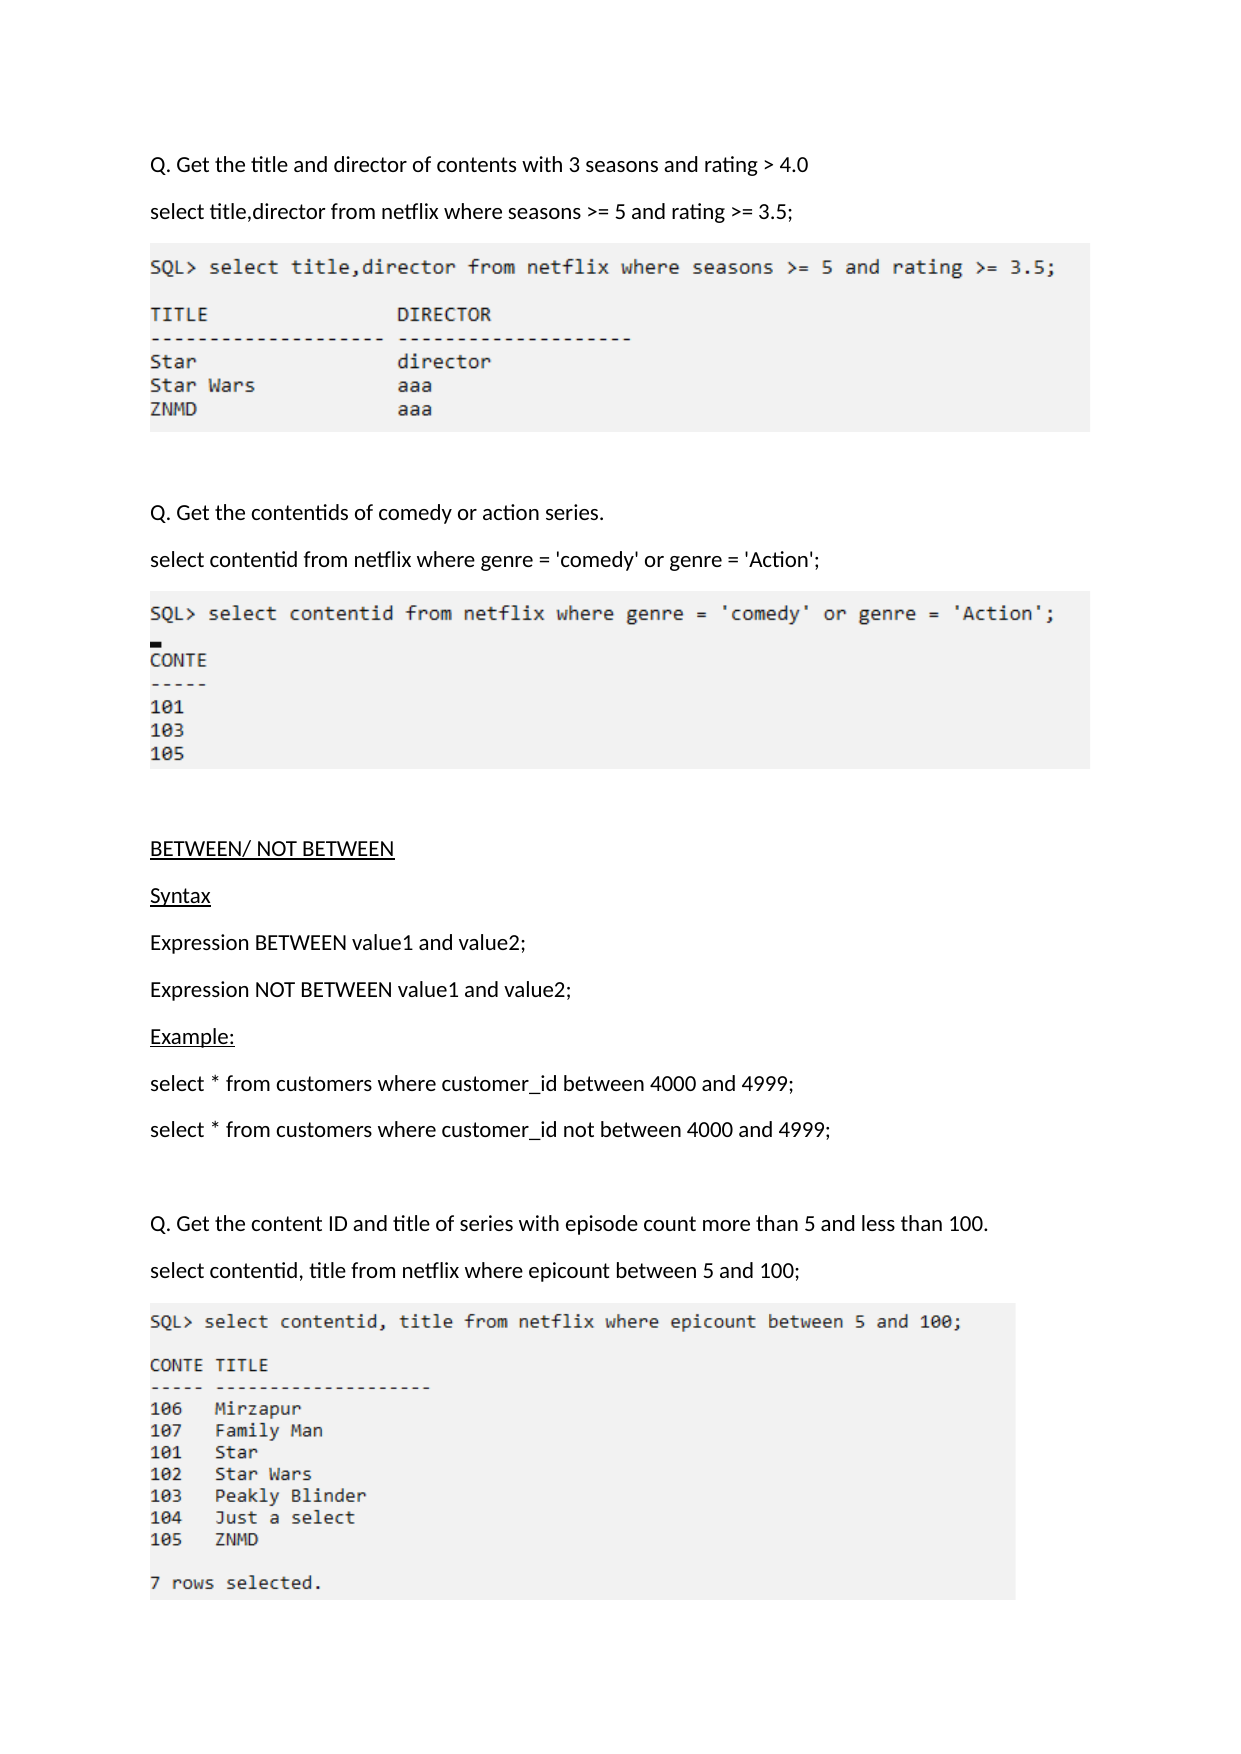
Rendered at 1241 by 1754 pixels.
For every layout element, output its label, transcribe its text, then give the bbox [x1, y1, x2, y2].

text Q. Get the content ID and title of series with episode count more than 5 and less than 100. [150, 1209, 1090, 1237]
text Q. Get the title and director of contents with 3 seasons and rating > 4.0 [150, 150, 1090, 178]
text select * from customers where customer_id between 4000 and 4999; [150, 1069, 1090, 1097]
text Expression NOT BETWEEN value1 and value2; [150, 975, 1090, 1003]
text Q. Get the contentids of comedy or action series. [150, 498, 1090, 526]
text select contentid from netflix where genre = 'comedy' or genre = 'Action'; [150, 545, 1090, 573]
text Syntax [150, 881, 1090, 909]
text BETWEEN/ NOT BETWEEN [150, 834, 1090, 862]
text Example: [150, 1022, 1090, 1050]
picture [150, 1303, 1016, 1600]
text select * from customers where customer_id not between 4000 and 4999; [150, 1116, 1090, 1143]
text select contentid, title from netflix where epicount between 5 and 100; [150, 1256, 1090, 1284]
text Expression BETWEEN value1 and value2; [150, 928, 1090, 956]
picture [150, 243, 1091, 432]
text select title,director from netflix where seasons >= 5 and rating >= 3.5; [150, 197, 1090, 225]
picture [150, 591, 1091, 769]
